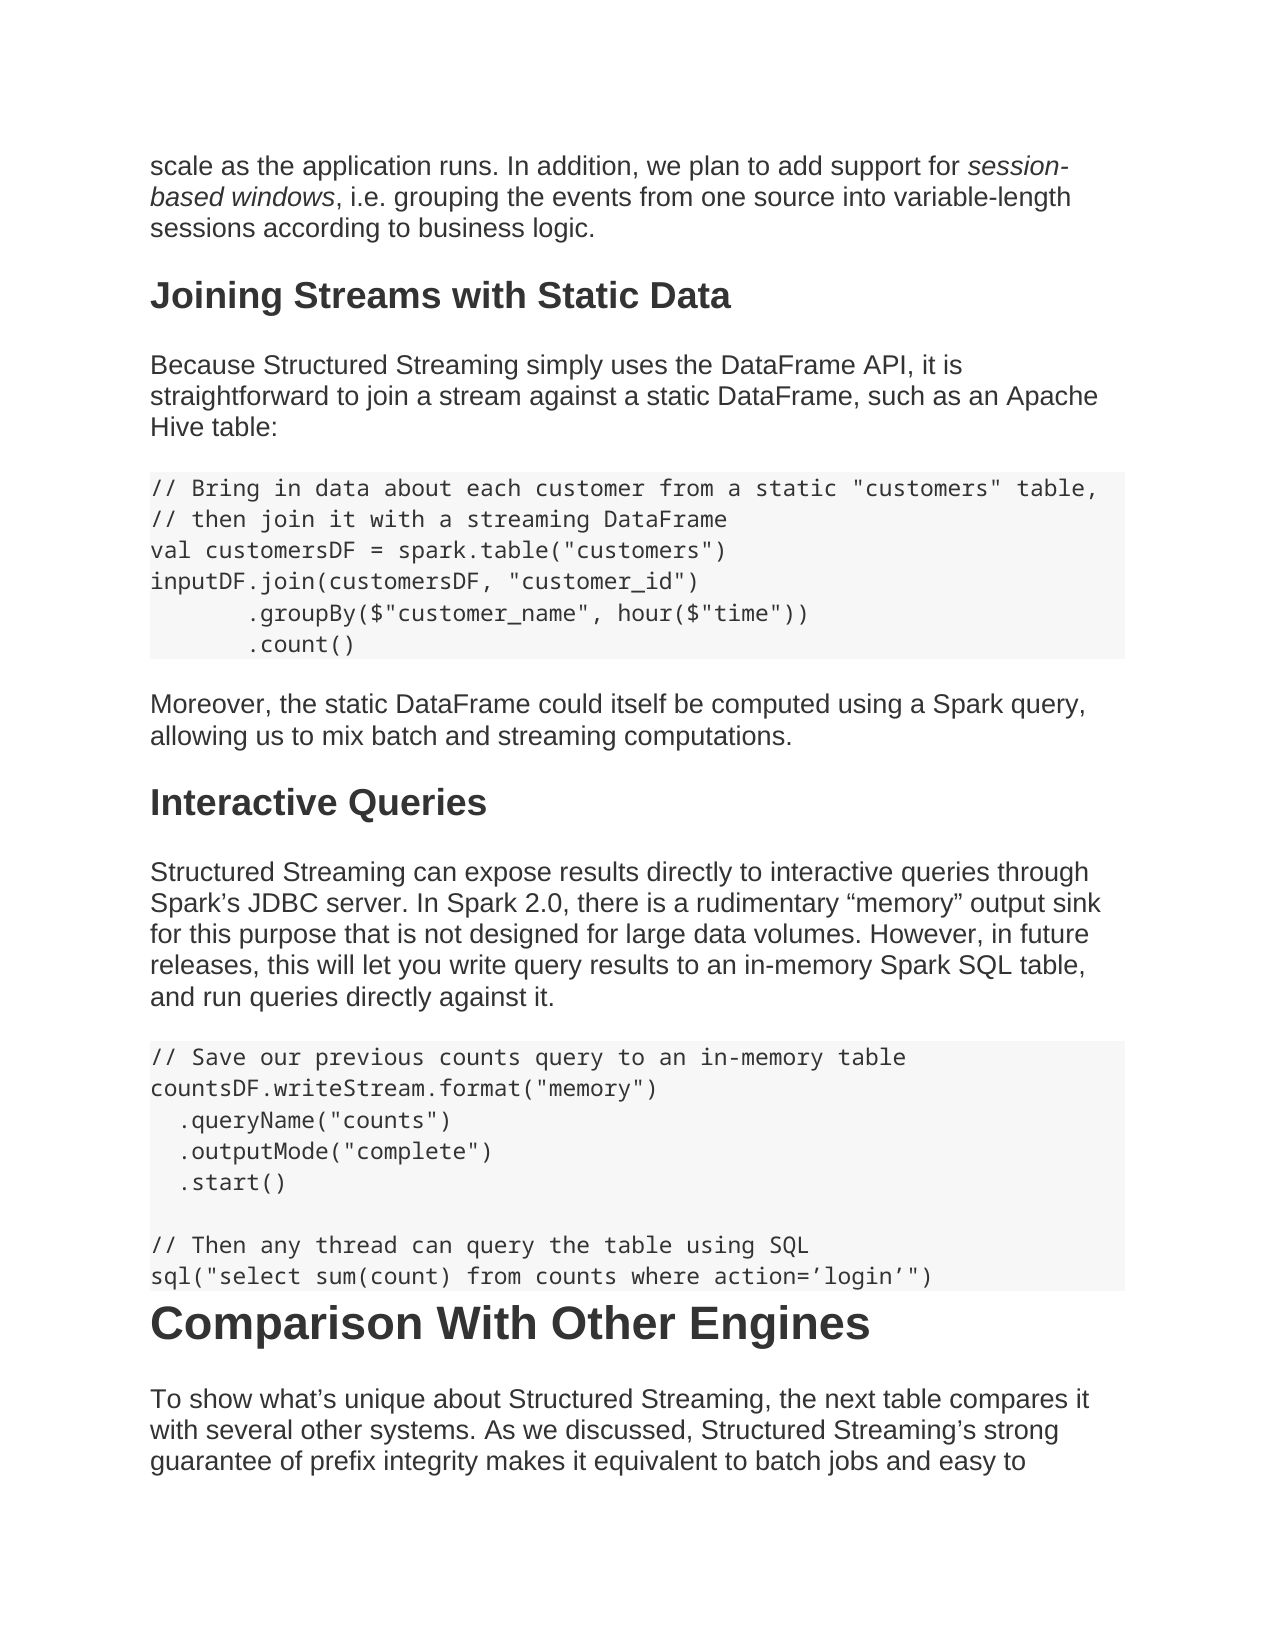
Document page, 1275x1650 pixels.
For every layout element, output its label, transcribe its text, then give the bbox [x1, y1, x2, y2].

text countsDF.writeStream.format("memory") [150, 1072, 1125, 1103]
subtitle Interactive Queries [150, 780, 1125, 823]
subtitle Joining Streams with Static Data [150, 273, 1125, 316]
text sql("select sum(count) from counts where action=’login’") [150, 1260, 1125, 1291]
text // Save our previous counts query to an in-memory table [150, 1041, 1125, 1072]
text .groupBy($"customer_name", hour($"time")) [150, 597, 1125, 628]
text Moreover, the static DataFrame could itself be computed using a Spark query, allowing us to mix batch and streaming computations. [150, 688, 1125, 751]
text .start() [150, 1166, 1125, 1197]
text .outputMode("complete") [150, 1135, 1125, 1166]
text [150, 1383, 1125, 1476]
text inputDF.join(customersDF, "customer_id") [150, 565, 1125, 597]
text Because Structured Streaming simply uses the DataFrame API, it is straightforward to join a stream against a static DataFrame, such as an Apache Hive table: [150, 349, 1125, 442]
text .count() [150, 628, 1125, 659]
text Structured Streaming can expose results directly to interactive queries through Spark’s JDBC server. In Spark 2.0, there is a rudimentary “memory” output sink for this purpose that is not designed for large data volumes. However, in future releases, this will let you write query results to an in-memory Spark SQL table, and run queries directly against it. [150, 856, 1125, 1012]
text // Then any thread can query the table using SQL [150, 1228, 1125, 1260]
text .queryName("counts") [150, 1103, 1125, 1135]
text val customersDF = spark.table("customers") [150, 534, 1125, 565]
text // then join it with a streaming DataFrame [150, 503, 1125, 534]
subtitle Comparison With Other Engines [150, 1295, 1125, 1349]
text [150, 150, 1125, 244]
text // Bring in data about each customer from a static "customers" table, [150, 472, 1125, 503]
